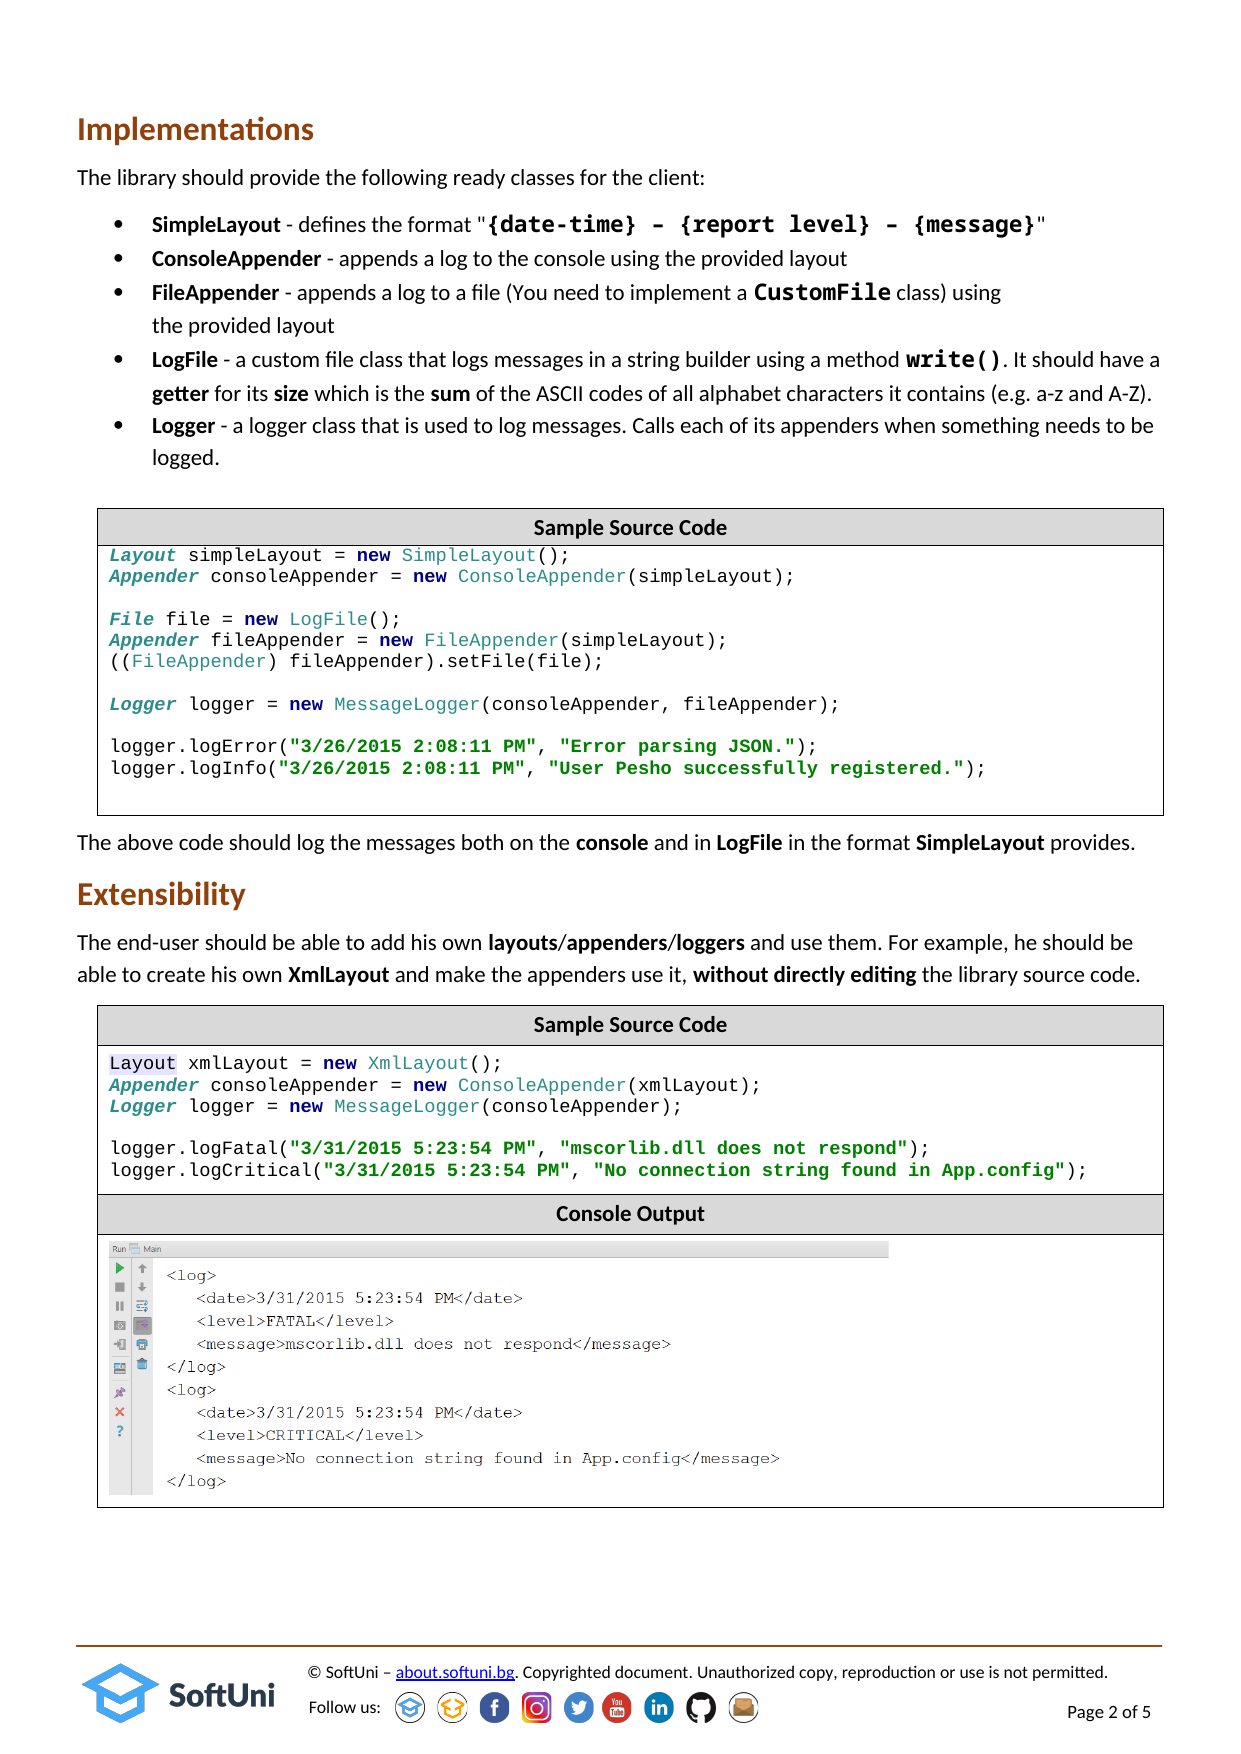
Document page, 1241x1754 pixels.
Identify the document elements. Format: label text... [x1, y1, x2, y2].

picture [658, 1705, 667, 1714]
picture [665, 1714, 674, 1723]
table_cell [98, 1235, 1163, 1507]
picture [437, 1692, 468, 1723]
text The above code should log the messages both on the console and in LogFile in the format SimpleLayout provides. [77, 828, 1163, 856]
text The library should provide the following ready classes for the client: [77, 163, 1163, 191]
picture [395, 1692, 425, 1723]
list ConsoleAppender - appends a log to the console using the provided layout [114, 244, 1163, 272]
subtitle Implementations [77, 108, 1163, 149]
list Logger - a logger class that is used to log messages. Calls each of its appenders when something needs to be logged. [114, 411, 1163, 471]
picture [602, 1692, 632, 1723]
picture [644, 1714, 653, 1723]
table_cell Layout xmlLayout = new XmlLayout(); Appender consoleAppender = new ConsoleAppender(xmlLayout); Logger logger = new MessageLogger(consoleAppender); logger.logFatal("3/31/2015 5:23:54 PM", "mscorlib.dll does not respond"); logger.logCritical("3/31/2015 5:23:54 PM", "No connection string found in App.config"); [98, 1046, 1163, 1194]
subtitle Extensibility [77, 873, 1163, 914]
picture [644, 1692, 653, 1701]
picture [109, 1241, 889, 1495]
text The end-user should be able to add his own layouts/appenders/loggers and use them. For example, he should be able to create his own XmlLayout and make the appenders use it, without directly editing the library source code. [77, 928, 1163, 988]
picture [522, 1692, 552, 1723]
table_header Sample Source Code [98, 1006, 1163, 1045]
table_header Sample Source Code [98, 509, 1163, 545]
picture [686, 1692, 716, 1723]
picture [564, 1692, 594, 1723]
list SimpleLayout - defines the format "{date-time} – {report level} – {message}" [114, 208, 1163, 239]
picture [75, 1658, 281, 1729]
table_cell Layout simpleLayout = new SimpleLayout(); Appender consoleAppender = new ConsoleAppender(simpleLayout); File file = new LogFile(); Appender fileAppender = new FileAppender(simpleLayout); ((FileAppender) fileAppender).setFile(file); Logger logger = new MessageLogger(consoleAppender, fileAppender); logger.logError("3/26/2015 2:08:11 PM", "Error parsing JSON."); logger.logInfo("3/26/2015 2:08:11 PM", "User Pesho successfully registered."); [98, 546, 1163, 815]
list FileAppender - appends a log to a file (You need to implement a CustomFile class) using the provided layout [114, 276, 1163, 339]
picture [728, 1692, 759, 1723]
picture [479, 1692, 510, 1723]
list LogFile - a custom file class that logs messages in a string builder using a method write(). It should have a getter for its size which is the sum of the ASCII codes of all alphabet characters it contains (e.g. a-z and A-Z). [114, 343, 1163, 407]
picture [665, 1692, 674, 1701]
table_cell Console Output [98, 1195, 1163, 1234]
